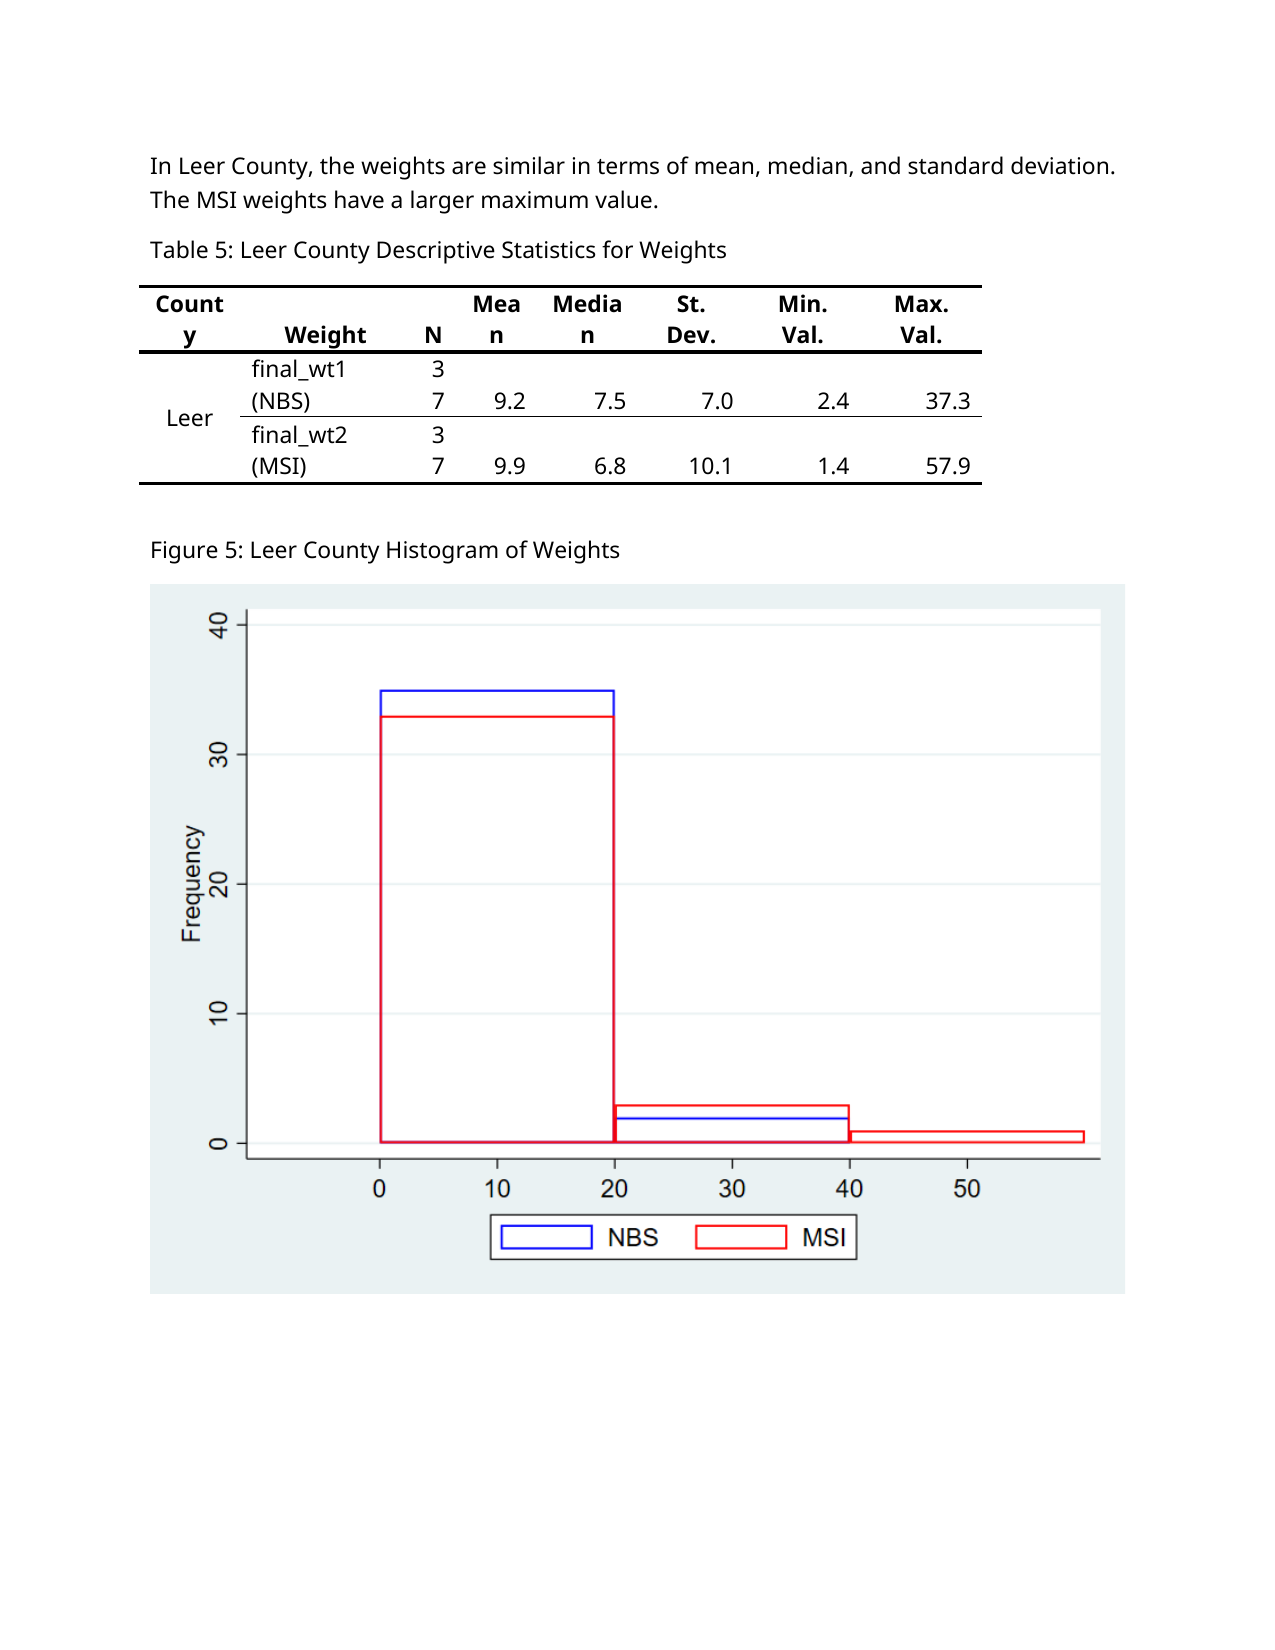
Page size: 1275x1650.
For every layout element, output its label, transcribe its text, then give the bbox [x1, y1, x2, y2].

table_cell 1.4 [745, 417, 861, 482]
table_header Mean [456, 288, 537, 350]
table_cell 6.8 [537, 417, 637, 482]
table_header County [139, 288, 240, 350]
table_cell final_wt2 (MSI) [240, 417, 411, 482]
table_cell Leer [139, 354, 240, 482]
table_cell 9.2 [456, 354, 537, 416]
table_cell 37 [411, 417, 456, 482]
table_header St. Dev. [638, 288, 745, 350]
text Table 5: Leer County Descriptive Statistics for Weights [150, 234, 1125, 265]
table_header Min. Val. [745, 288, 861, 350]
table_header Weight [240, 288, 411, 350]
table_cell 37 [411, 354, 456, 416]
table_header N [411, 288, 456, 350]
table_cell 37.3 [861, 354, 982, 416]
table_cell 9.9 [456, 417, 537, 482]
table_cell 2.4 [745, 354, 861, 416]
table_header Median [537, 288, 637, 350]
text Figure 5: Leer County Histogram of Weights [150, 534, 1125, 565]
table_cell 7.5 [537, 354, 637, 416]
picture [150, 584, 1125, 1294]
table_header Max. Val. [861, 288, 982, 350]
text In Leer County, the weights are similar in terms of mean, median, and standard deviation. The MSI weights have a larger maximum value. [150, 150, 1125, 215]
table_cell final_wt1 (NBS) [240, 354, 411, 416]
table_cell 10.1 [638, 417, 745, 482]
table_cell 7.0 [638, 354, 745, 416]
table_cell 57.9 [861, 417, 982, 482]
